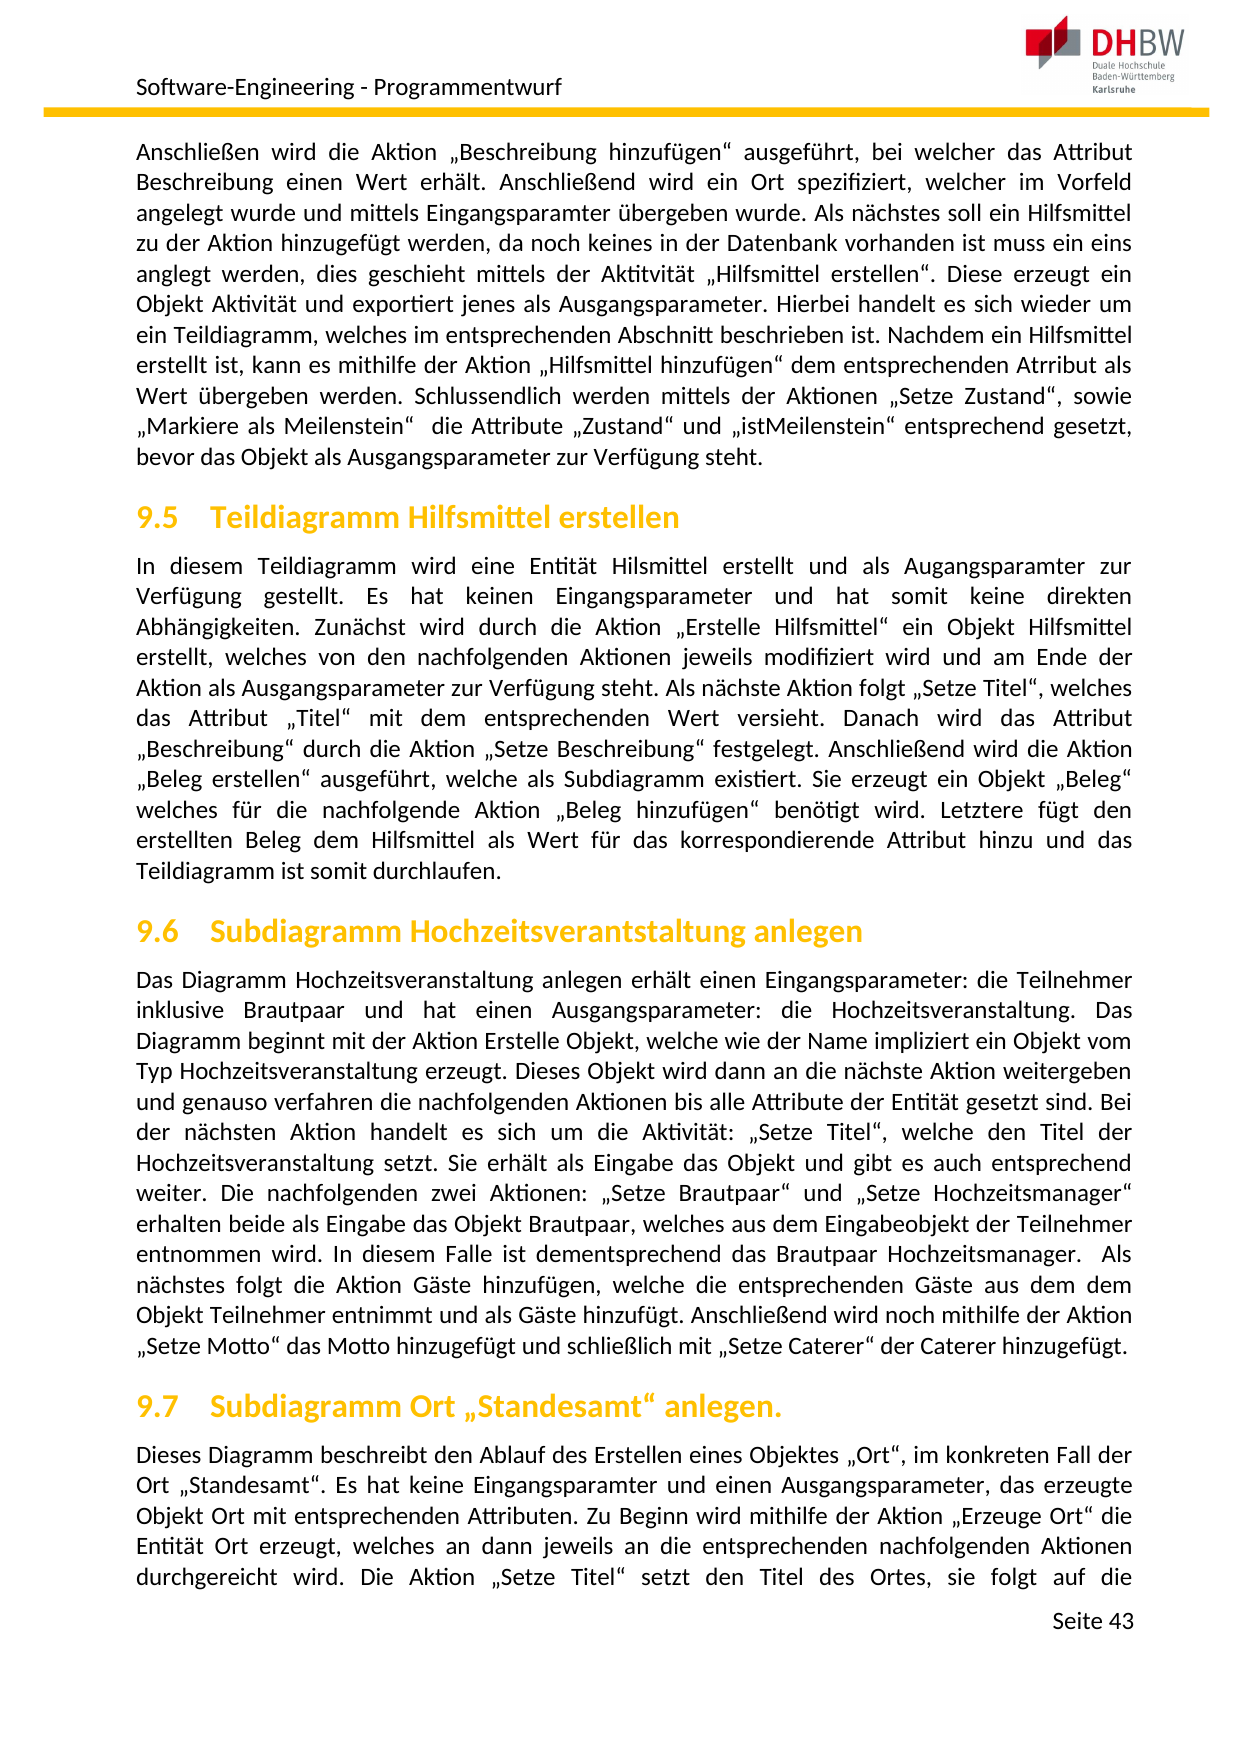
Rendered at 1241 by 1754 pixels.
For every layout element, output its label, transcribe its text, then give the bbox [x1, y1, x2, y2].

subtitle Subdiagramm Hochzeitsverantstaltung anlegen [136, 911, 1134, 951]
subtitle Teildiagramm Hilfsmittel erstellen [136, 497, 1134, 537]
text Das Diagramm Hochzeitsveranstaltung anlegen erhält einen Eingangsparameter: die Teilnehmer inklusive Brautpaar und hat einen Ausgangsparameter: die Hochzeitsveranstaltung. Das Diagramm beginnt mit der Aktion Erstelle Objekt, welche wie der Name impliziert ein Objekt vom Typ Hochzeitsveranstaltung erzeugt. Dieses Objekt wird dann an die nächste Aktion weitergeben und genauso verfahren die nachfolgenden Aktionen bis alle Attribute der Entität gesetzt sind. Bei der nächsten Aktion handelt es sich um die Aktivität: „Setze Titel“, welche den Titel der Hochzeitsveranstaltung setzt. Sie erhält als Eingabe das Objekt und gibt es auch entsprechend weiter. Die nachfolgenden zwei Aktionen: „Setze Brautpaar“ und „Setze Hochzeitsmanager“ erhalten beide als Eingabe das Objekt Brautpaar, welches aus dem Eingabeobjekt der Teilnehmer entnommen wird. In diesem Falle ist dementsprechend das Brautpaar Hochzeitsmanager. Als nächstes folgt die Aktion Gäste hinzufügen, welche die entsprechenden Gäste aus dem dem Objekt Teilnehmer entnimmt und als Gäste hinzufügt. Anschließend wird noch mithilfe der Aktion „Setze Motto“ das Motto hinzugefügt und schließlich mit „Setze Caterer“ der Caterer hinzugefügt. [136, 964, 1134, 1361]
picture [1020, 14, 1189, 95]
subtitle Subdiagramm Ort „Standesamt“ anlegen. [136, 1386, 1134, 1426]
text In diesem Teildiagramm wird eine Entität Hilsmittel erstellt und als Augangsparamter zur Verfügung gestellt. Es hat keinen Eingangsparameter und hat somit keine direkten Abhängigkeiten. Zunächst wird durch die Aktion „Erstelle Hilfsmittel“ ein Objekt Hilfsmittel erstellt, welches von den nachfolgenden Aktionen jeweils modifiziert wird und am Ende der Aktion als Ausgangsparameter zur Verfügung steht. Als nächste Aktion folgt „Setze Titel“, welches das Attribut „Titel“ mit dem entsprechenden Wert versieht. Danach wird das Attribut „Beschreibung“ durch die Aktion „Setze Beschreibung“ festgelegt. Anschließend wird die Aktion „Beleg erstellen“ ausgeführt, welche als Subdiagramm existiert. Sie erzeugt ein Objekt „Beleg“ welches für die nachfolgende Aktion „Beleg hinzufügen“ benötigt wird. Letztere fügt den erstellten Beleg dem Hilfsmittel als Wert für das korrespondierende Attribut hinzu und das Teildiagramm ist somit durchlaufen. [136, 550, 1134, 886]
